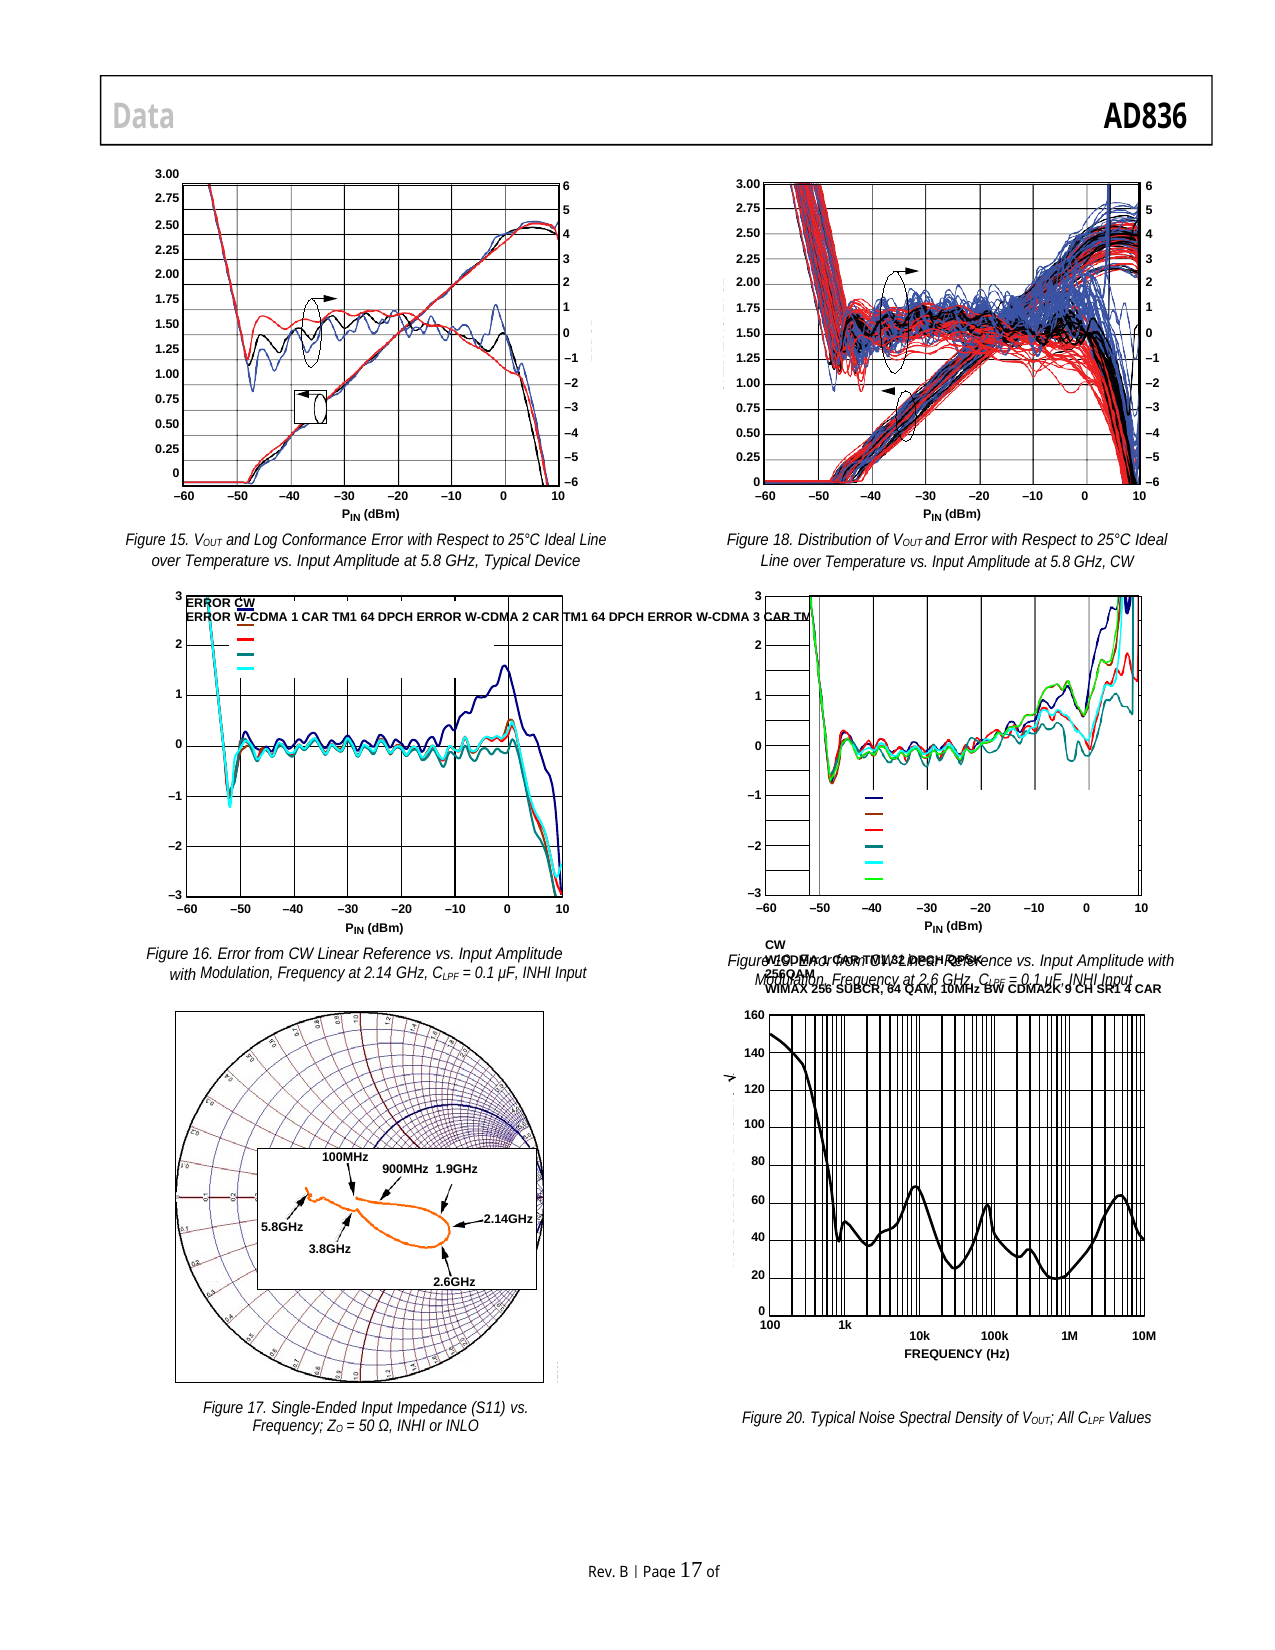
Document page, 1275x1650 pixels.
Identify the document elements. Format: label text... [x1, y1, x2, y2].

picture [810, 603, 1138, 638]
picture [765, 390, 1139, 399]
text Figure 18. Distribution of VOUT and Error with Respect to 25°C Ideal Line over Temperature vs. Input Amplitude at 5.8 GHz, CW [716, 531, 1178, 571]
text 10M [1129, 1328, 1158, 1342]
text –5 0.25 –5 [564, 450, 1223, 464]
text 100k 1M [981, 1328, 1078, 1342]
text 20 [338, 1268, 1178, 1282]
text 1 1.75 1 [563, 299, 1223, 315]
text –1 [747, 788, 1223, 802]
text PIN (dBm) [924, 919, 1223, 935]
text –3 [747, 886, 882, 901]
text 0 [754, 738, 1223, 753]
text 5 2.75 5 [563, 200, 1223, 217]
text Figure 16. Error from CW Linear Reference vs. Input Amplitude with Modulation, Frequency at 2.14 GHz, CLPF = 0.1 μF, INHI Input [146, 945, 589, 983]
text FREQUENCY (Hz) [870, 1346, 1009, 1361]
text 0.75 [50, 392, 179, 406]
text –3 [168, 888, 573, 902]
picture [909, 315, 1139, 326]
text –30 –20 –10 0 10 [916, 901, 1223, 915]
text 0.50 [50, 416, 179, 431]
text 3 [175, 588, 613, 602]
text PIN (dBm) [345, 920, 573, 937]
picture [184, 186, 558, 485]
text –60 –50 –40 –30 –20 –10 0 10 [177, 902, 573, 916]
text 140 [330, 1046, 1178, 1060]
picture [176, 1012, 543, 1382]
picture [765, 365, 1139, 376]
text 1.50 [50, 317, 179, 332]
text 2 [754, 638, 1223, 652]
text –1 [168, 788, 613, 803]
text 1 [175, 687, 613, 702]
picture [810, 703, 1138, 738]
text 3 2.25 3 [563, 251, 1223, 266]
picture [765, 464, 1139, 475]
text PIN (dBm) [133, 507, 608, 523]
text 10k [856, 1328, 930, 1342]
text –6 0 –6 [564, 475, 1223, 489]
picture [765, 193, 1139, 200]
text 3 [754, 589, 1223, 603]
picture [765, 241, 1139, 251]
picture [765, 289, 1139, 299]
picture [881, 315, 908, 326]
text 2.75 [50, 191, 179, 205]
text 1.25 [50, 342, 179, 356]
text 2.00 [50, 266, 179, 281]
picture [810, 652, 1138, 689]
text –2 1.00 –2 [564, 376, 1223, 390]
picture [537, 1168, 543, 1192]
text –60 –50 –40 [756, 901, 882, 915]
picture [765, 315, 880, 326]
text 100 1k [759, 1318, 852, 1332]
text 2 2.00 2 [563, 275, 1223, 289]
text 0 [758, 1304, 852, 1318]
text 120 [330, 1071, 1178, 1096]
text –60 –50 –40 –30 –20 –10 0 10 [173, 489, 613, 503]
text 0 [175, 737, 613, 751]
picture [765, 217, 1139, 226]
text 40 [338, 1230, 1178, 1244]
picture [765, 439, 1139, 450]
text –2 [168, 838, 613, 853]
picture [765, 340, 1139, 351]
text Figure 20. Typical Noise Spectral Density of VOUT; All CLPF Values [742, 1408, 1223, 1428]
picture [258, 1149, 536, 1289]
picture [765, 266, 1139, 275]
picture [810, 853, 1138, 895]
text Figure 15. VOUT and Log Conformance Error with Respect to 25°C Ideal Line over Temperature vs. Input Amplitude at 5.8 GHz, Typical Device [123, 531, 608, 569]
picture [537, 1244, 543, 1268]
text 60 [338, 1192, 1178, 1207]
picture [537, 1207, 543, 1230]
text 4 2.50 4 [563, 226, 1223, 241]
text –4 0.50 –4 [564, 425, 1223, 439]
text –1 1.25 –1 [564, 351, 1223, 365]
text –60 –50 –40 –30 –20 –10 0 10 [755, 489, 1223, 503]
text –2 [747, 838, 1223, 853]
text 100 [330, 1116, 1178, 1131]
text Figure 17. Single-Ended Input Impedance (S11) vs. [201, 1398, 530, 1417]
text 80 [338, 1154, 1178, 1168]
picture [810, 802, 1138, 838]
text 2.50 [50, 217, 179, 232]
text 0 [50, 466, 179, 480]
text 6 3.00 6 [563, 177, 1223, 193]
picture [810, 753, 1138, 788]
text 0 1.50 0 [563, 326, 1223, 340]
text 0.25 [50, 441, 179, 456]
text Figure 19. Error from CW Linear Reference vs. Input Amplitude with Modulation, Frequency at 2.6 GHz, CLPF = 0.1 μF, INHI Input [727, 952, 1180, 990]
text –3 0.75 –3 [564, 399, 1223, 415]
picture [765, 415, 1139, 425]
text 1.75 [50, 292, 179, 306]
text 1 [754, 689, 1223, 703]
text Frequency; ZO = 50 Ω, INHI or INLO [201, 1417, 530, 1436]
text 160 [330, 1007, 1178, 1022]
text PIN (dBm) [716, 507, 1188, 523]
text 3.00 [50, 167, 179, 181]
text 1.00 [50, 367, 179, 381]
text 2.25 [50, 243, 179, 257]
text 2 [175, 637, 613, 651]
